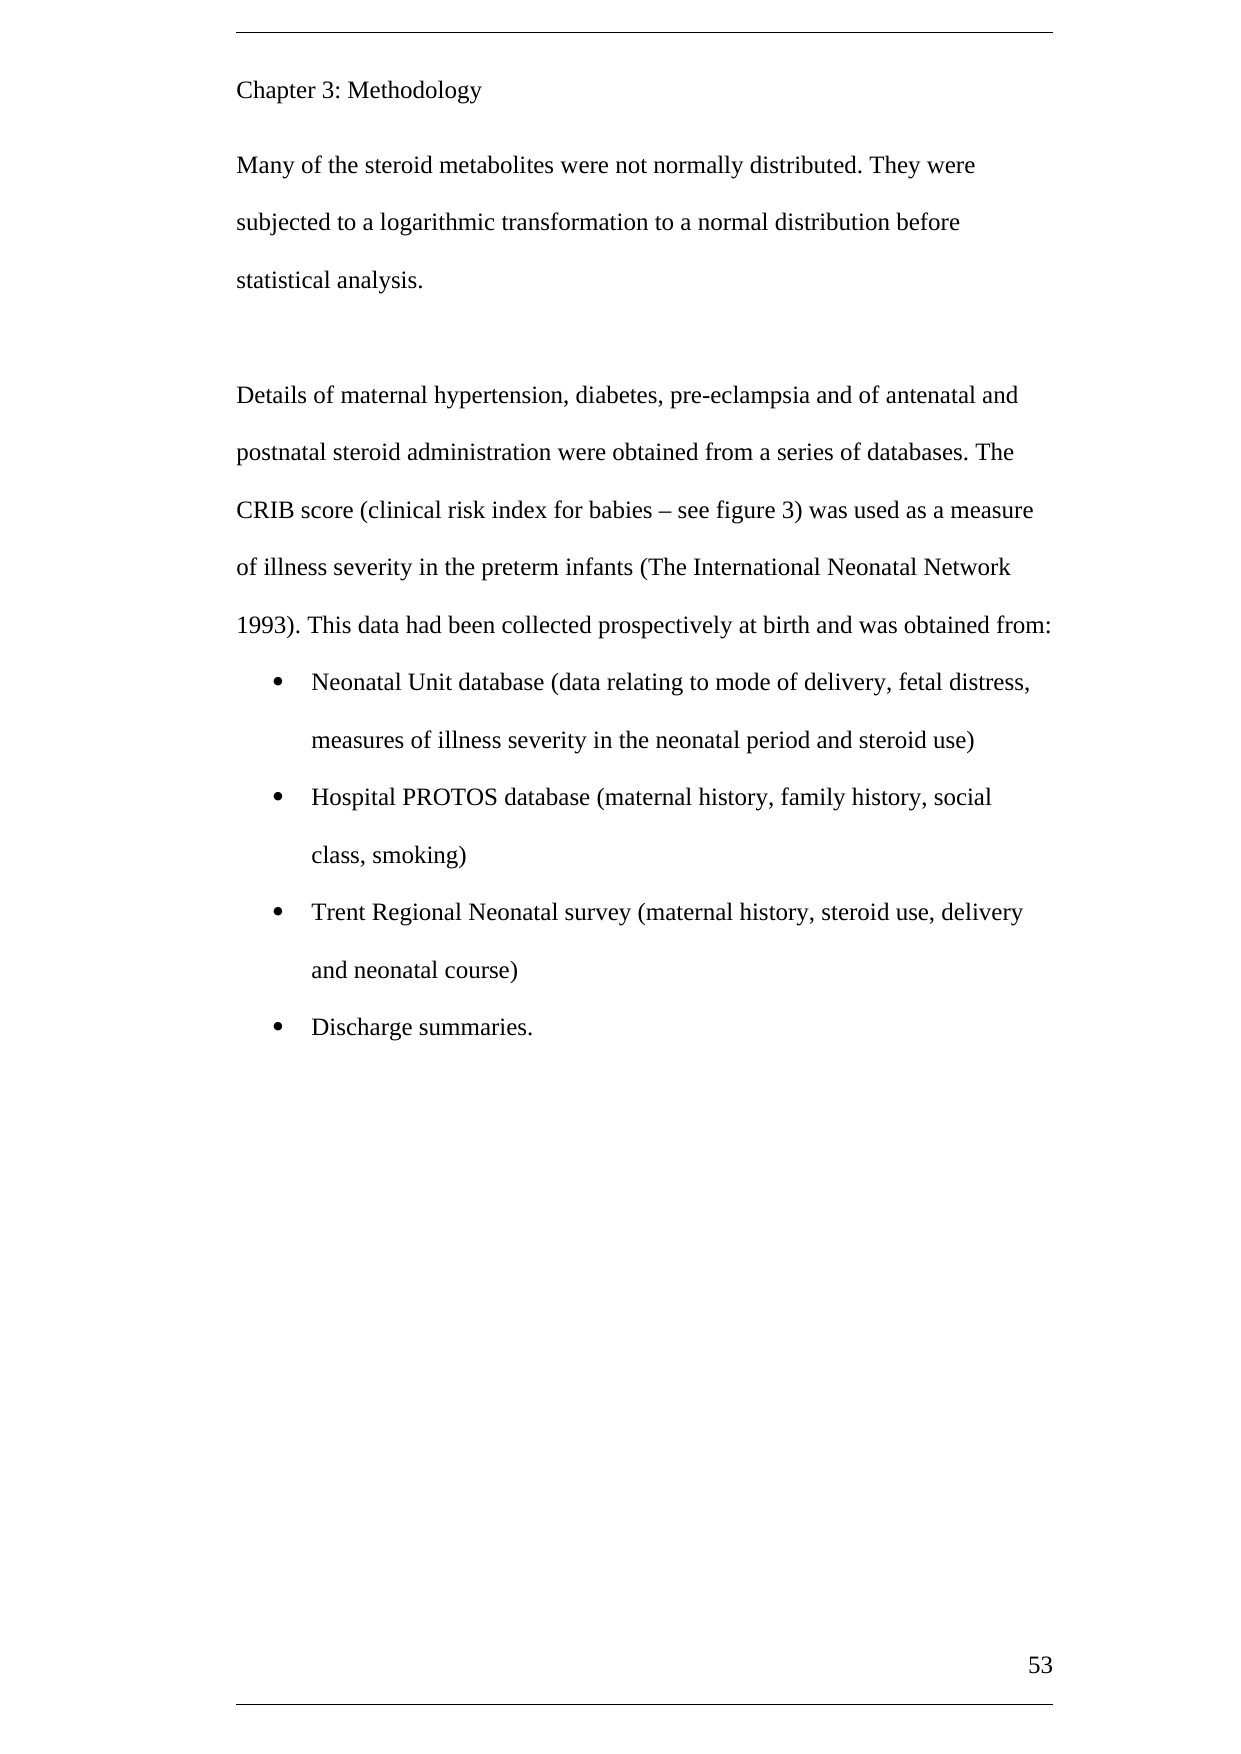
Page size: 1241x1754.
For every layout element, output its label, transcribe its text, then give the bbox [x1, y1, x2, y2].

list Neonatal Unit database (data relating to mode of delivery, fetal distress, measures of illness severity in the neonatal period and steroid use) [274, 667, 1053, 754]
text Details of maternal hypertension, diabetes, pre-eclampsia and of antenatal and postnatal steroid administration were obtained from a series of databases. The CRIB score (clinical risk index for babies – see figure 3) was used as a measure of illness severity in the preterm infants (The International Neonatal Network 1993). This data had been collected prospectively at birth and was obtained from: [236, 380, 1053, 639]
text Many of the steroid metabolites were not normally distributed. They were subjected to a logarithmic transformation to a normal distribution before statistical analysis. [236, 150, 1053, 294]
list Hospital PROTOS database (maternal history, family history, social class, smoking) [274, 782, 1053, 869]
list Trent Regional Neonatal survey (maternal history, steroid use, delivery and neonatal course) [274, 897, 1053, 984]
list Discharge summaries. [274, 1012, 1053, 1041]
